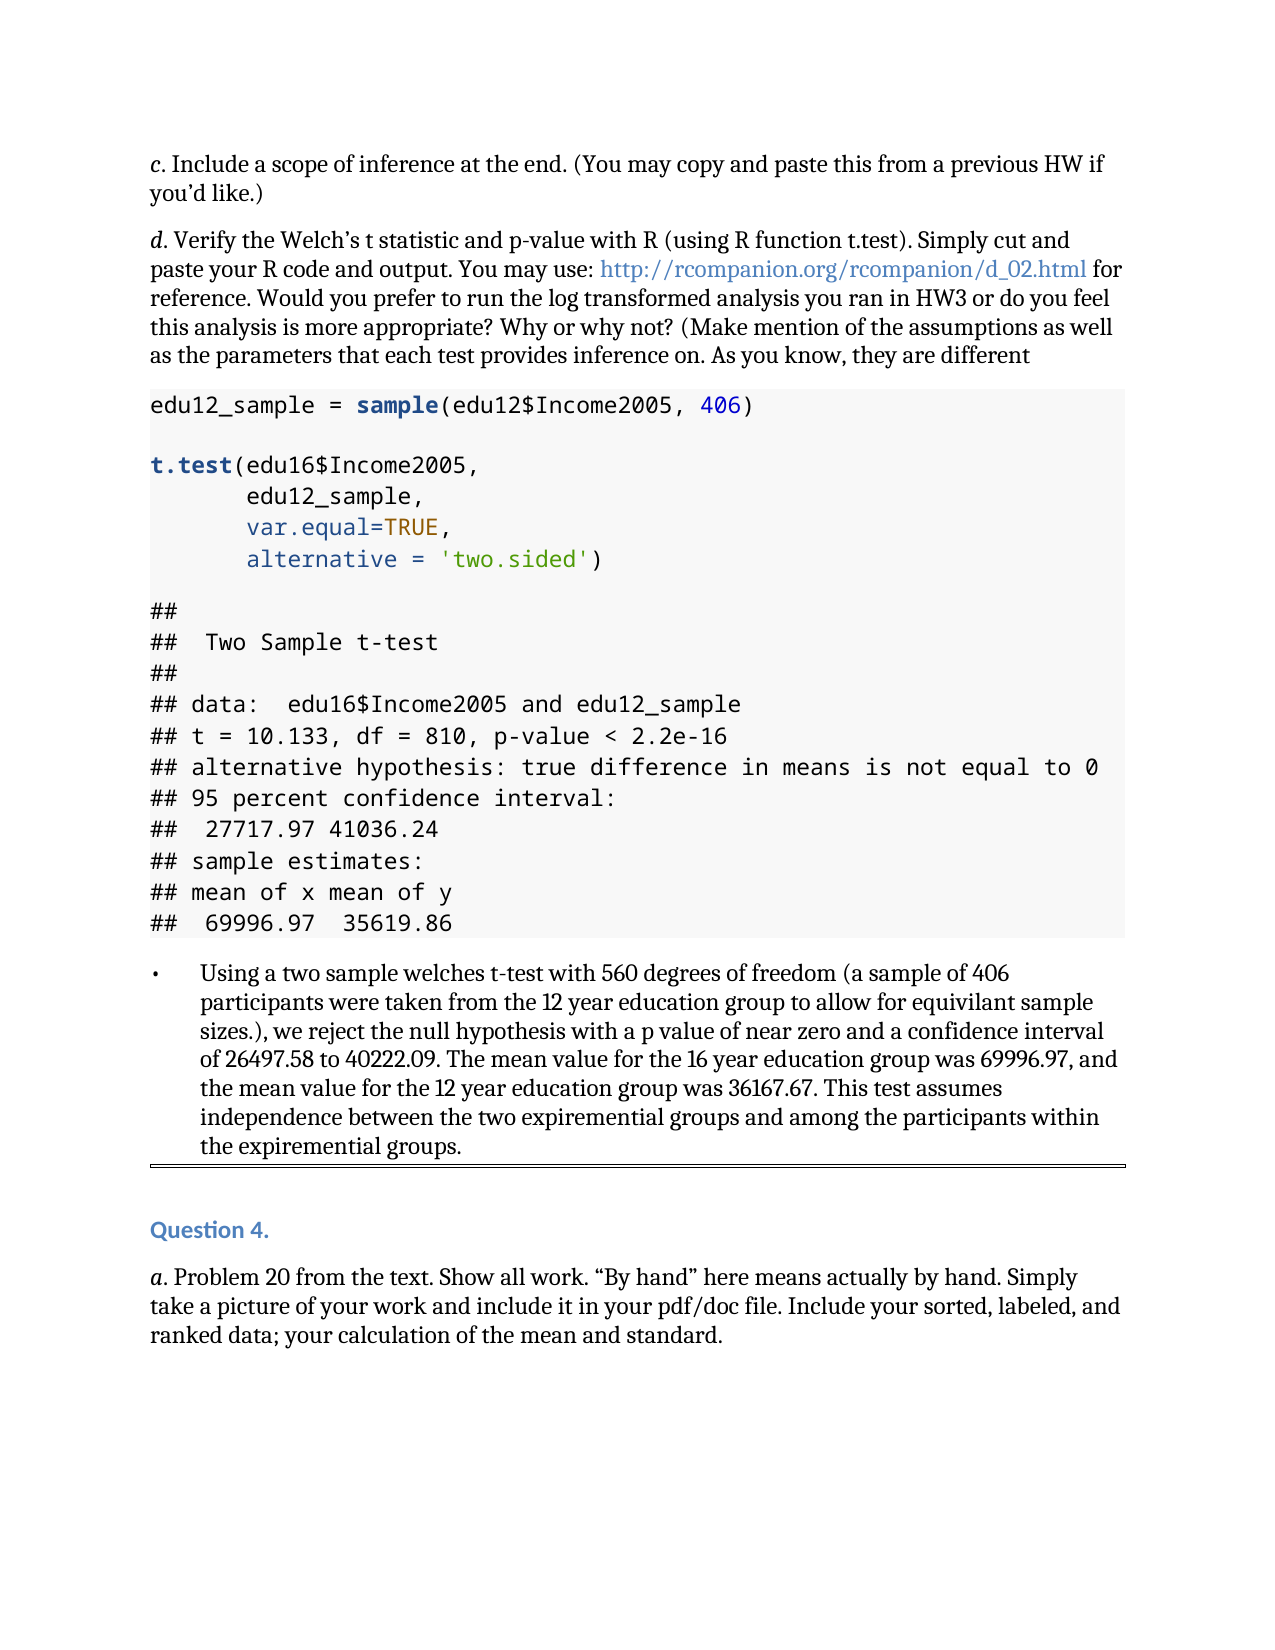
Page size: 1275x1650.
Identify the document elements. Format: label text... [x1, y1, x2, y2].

text d. Verify the Welch’s t statistic and p-value with R (using R function t.test). Simply cut and paste your R code and output. You may use: http://rcompanion.org/rcompanion/d_02.html for reference. Would you prefer to run the log transformed analysis you ran in HW3 or do you feel this analysis is more appropriate? Why or why not? (Make mention of the assumptions as well as the parameters that each test provides inference on. As you know, they are different [150, 226, 1125, 370]
text a. Problem 20 from the text. Show all work. “By hand” here means actually by hand. Simply take a picture of your work and include it in your pdf/doc file. Include your sorted, labeled, and ranked data; your calculation of the mean and standard. [150, 1263, 1125, 1349]
text c. Include a scope of inference at the end. (You may copy and paste this from a previous HW if you’d like.) [150, 150, 1125, 207]
text ## ## Two Sample t-test ## ## data: edu16$Income2005 and edu12_sample ## t = 10.133, df = 810, p-value < 2.2e-16 ## alternative hypothesis: true difference in means is not equal to 0 ## 95 percent confidence interval: ## 27717.97 41036.24 ## sample estimates: ## mean of x mean of y ## 69996.97 35619.86 [150, 594, 1125, 938]
list Using a two sample welches t-test with 560 degrees of freedom (a sample of 406 participants were taken from the 12 year education group to allow for equivilant sample sizes.), we reject the null hypothesis with a p value of near zero and a confidence interval of 26497.58 to 40222.09. The mean value for the 16 year education group was 69996.97, and the mean value for the 12 year education group was 36167.67. This test assumes independence between the two expiremential groups and among the participants within the expiremential groups. [150, 959, 1125, 1160]
text edu12_sample = sample(edu12$Income2005, 406) t.test(edu16$Income2005, edu12_sample, var.equal=TRUE, alternative = 'two.sided') [150, 389, 1125, 574]
subtitle Question 4. [150, 1214, 1125, 1244]
